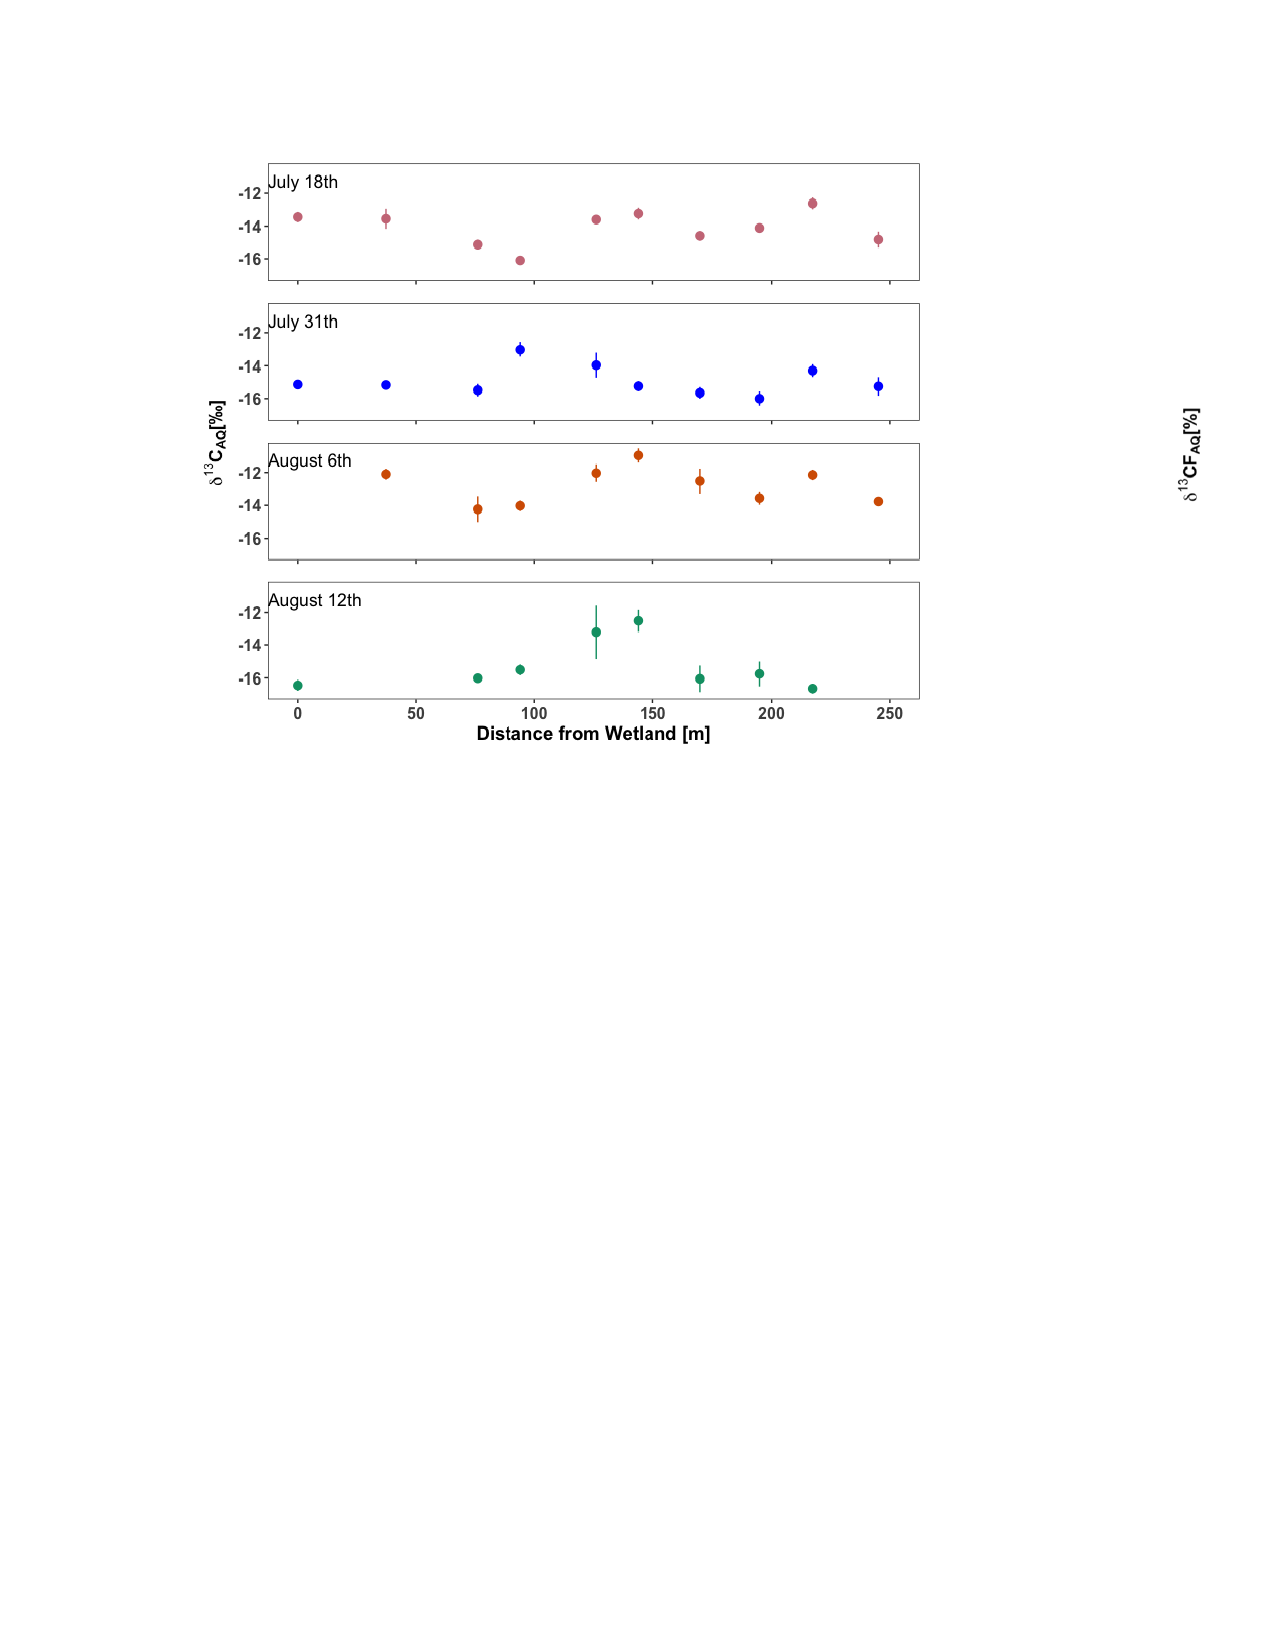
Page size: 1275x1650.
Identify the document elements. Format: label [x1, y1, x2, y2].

picture [200, 391, 229, 492]
picture [1173, 399, 1203, 506]
picture [231, 154, 926, 752]
